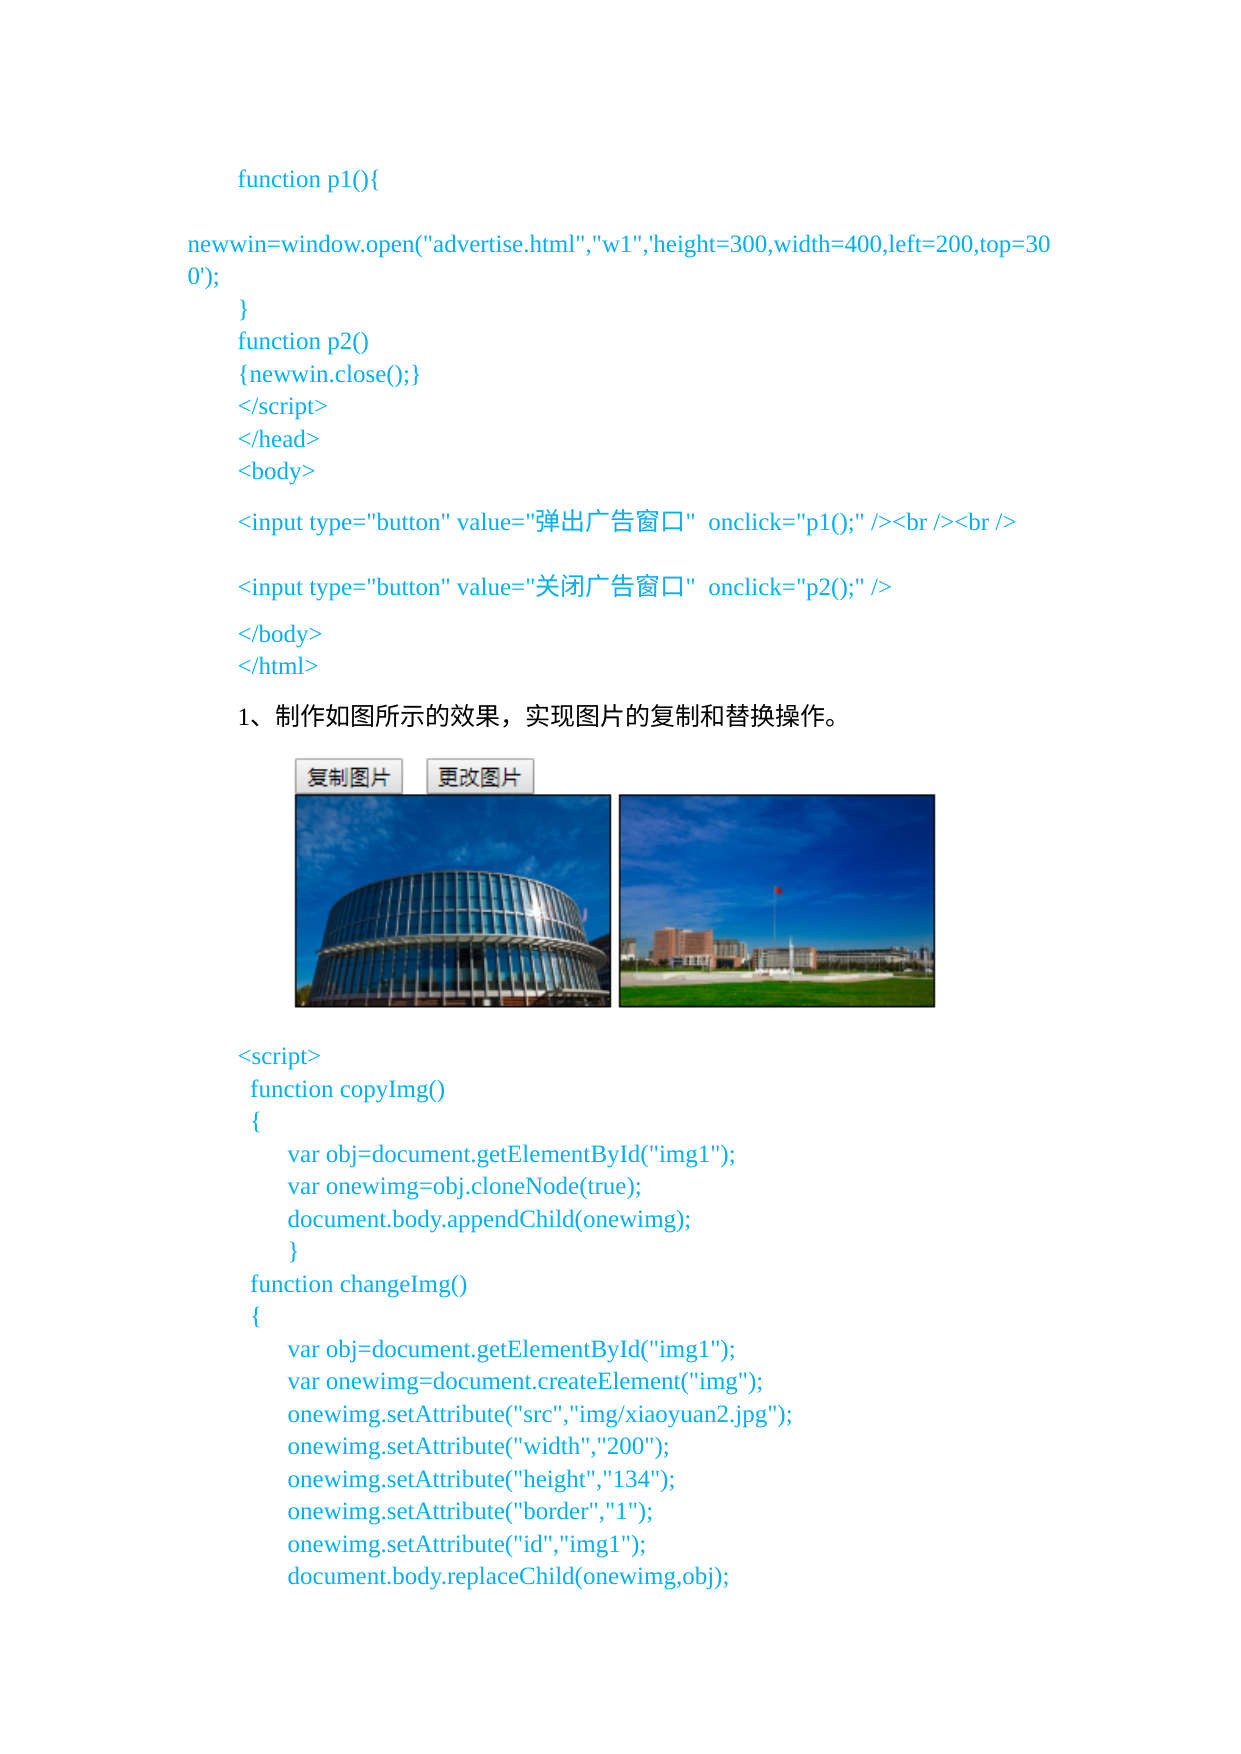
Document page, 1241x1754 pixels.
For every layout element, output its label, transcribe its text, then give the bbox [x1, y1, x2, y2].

text 1、制作如图所示的效果，实现图片的复制和替换操作。 [187, 682, 1053, 747]
text onewimg.setAttribute("border","1"); [187, 1494, 1053, 1527]
picture [241, 471, 250, 477]
text } [187, 292, 1053, 324]
picture [1003, 522, 1013, 528]
text <script> [187, 1039, 1053, 1072]
picture [241, 433, 250, 438]
picture [241, 628, 250, 633]
picture [241, 587, 250, 593]
text document.body.appendChild(onewimg); [187, 1202, 1053, 1234]
picture [241, 1050, 250, 1055]
text document.body.replaceChild(onewimg,obj); [187, 1559, 1053, 1592]
picture [289, 747, 951, 1025]
text var onewimg=document.createElement("img"); [187, 1364, 1053, 1397]
text </head> [187, 422, 1053, 454]
text onewimg.setAttribute("id","img1"); [187, 1527, 1053, 1559]
text { [187, 1104, 1053, 1137]
text function changeImg() [187, 1267, 1053, 1299]
text <body> [187, 454, 1053, 487]
text var obj=document.getElementById("img1"); [187, 1137, 1053, 1169]
text </body> [187, 617, 1053, 649]
picture [241, 516, 250, 521]
text {newwin.close();} [187, 357, 1053, 389]
picture [241, 465, 250, 470]
picture [241, 660, 250, 665]
picture [241, 666, 250, 672]
picture [305, 666, 315, 672]
text </script> [187, 389, 1053, 422]
text { [187, 1299, 1053, 1332]
picture [241, 581, 250, 586]
text var onewimg=obj.cloneNode(true); [187, 1169, 1053, 1202]
text onewimg.setAttribute("height","134"); [187, 1462, 1053, 1494]
text function p2() [187, 324, 1053, 357]
picture [241, 439, 250, 445]
text </html> [187, 649, 1053, 682]
picture [241, 406, 250, 412]
text function p1(){ [187, 162, 1053, 194]
text onewimg.setAttribute("src","img/xiaoyuan2.jpg"); [187, 1397, 1053, 1429]
picture [941, 516, 950, 521]
text onewimg.setAttribute("width","200"); [187, 1429, 1053, 1462]
picture [241, 1056, 250, 1062]
text function copyImg() [187, 1072, 1053, 1104]
picture [241, 522, 250, 528]
text } [187, 1234, 1053, 1267]
picture [302, 471, 312, 477]
text newwin=window.open("advertise.html","w1",'height=300,width=400,left=200,top=300'); [187, 194, 1053, 292]
text <input type="button" value="弹出广告窗口" onclick="p1();" /><br /><br /> [187, 487, 1053, 552]
text <input type="button" value="关闭广告窗口" onclick="p2();" /> [187, 552, 1053, 617]
picture [241, 400, 250, 405]
text var obj=document.getElementById("img1"); [187, 1332, 1053, 1364]
picture [241, 634, 250, 640]
picture [309, 634, 319, 640]
